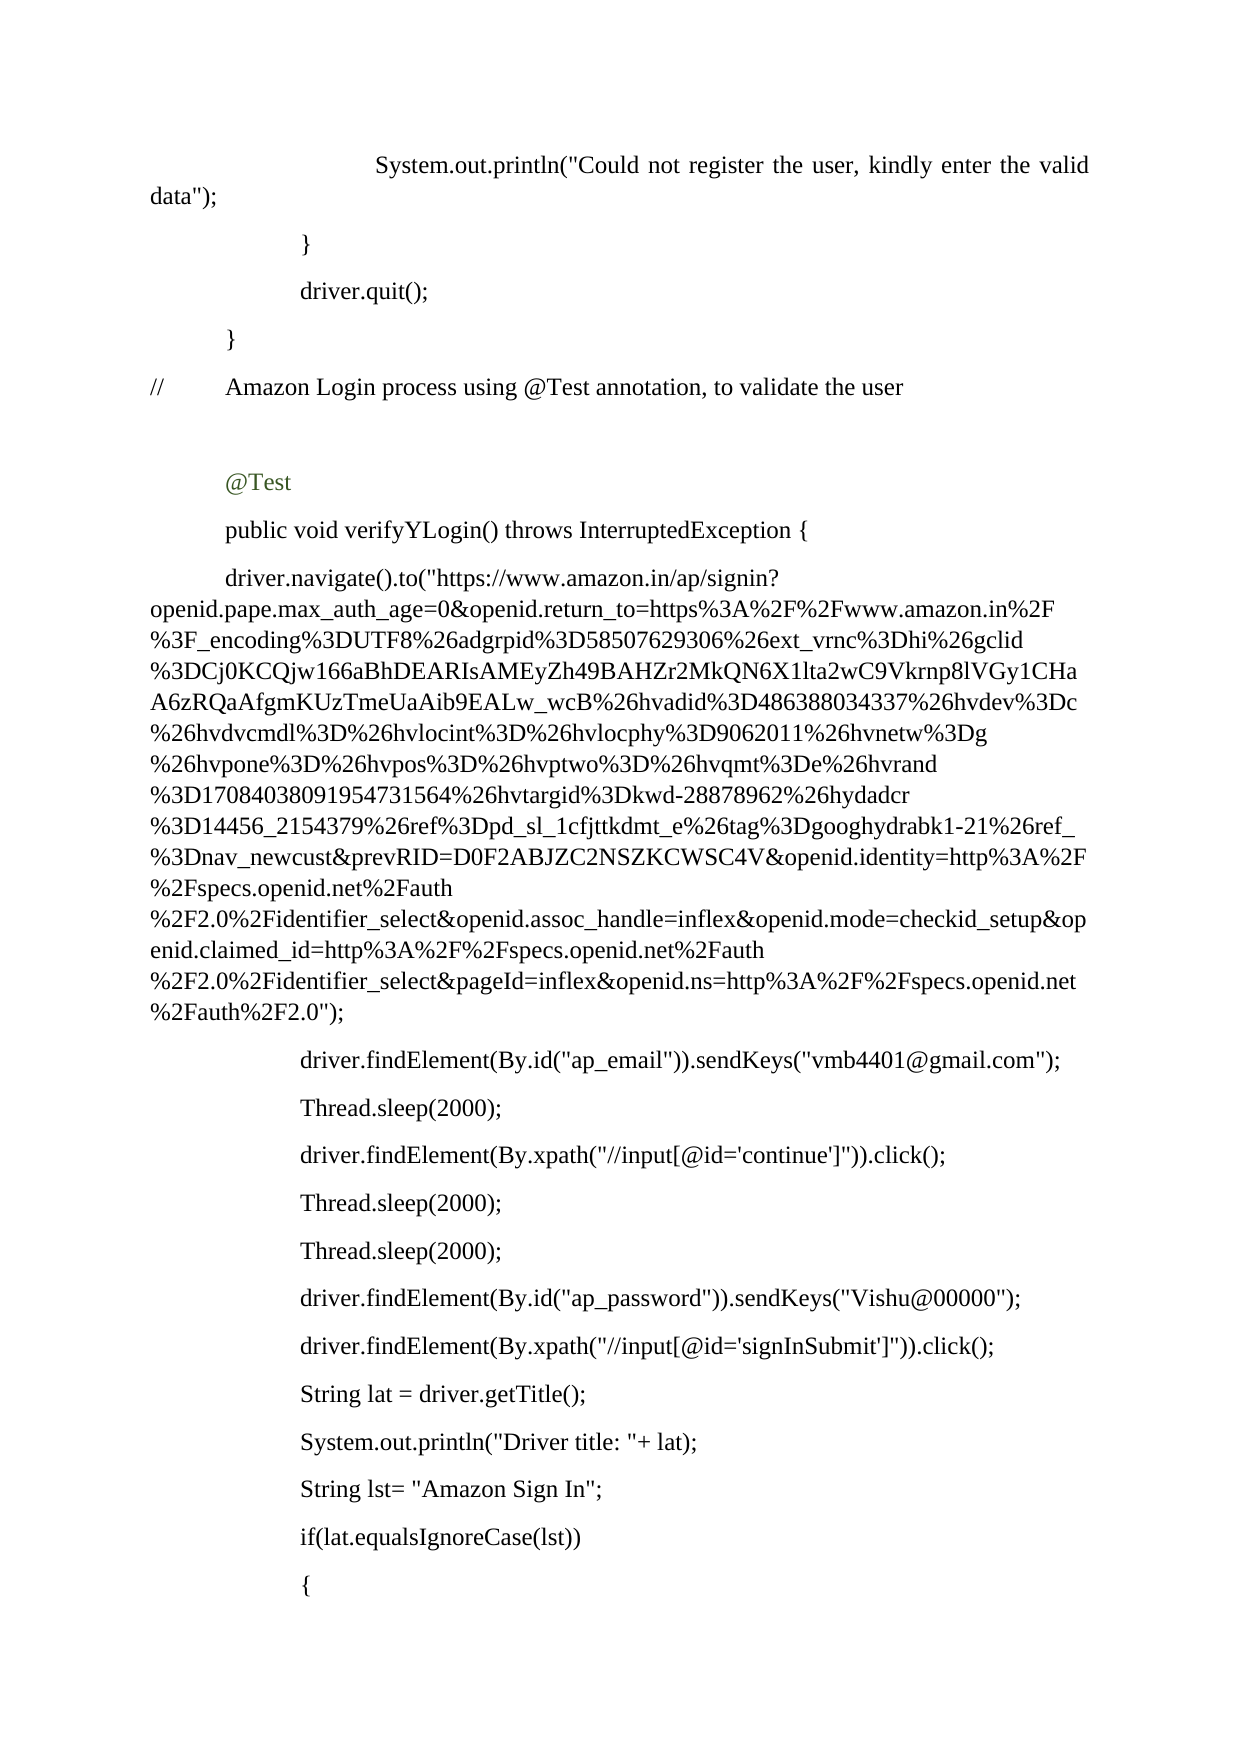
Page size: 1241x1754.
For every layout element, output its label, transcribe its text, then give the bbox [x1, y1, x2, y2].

text } [150, 324, 1090, 353]
text System.out.println("Driver title: "+ lat); [150, 1427, 1090, 1455]
text String lst= "Amazon Sign In"; [150, 1474, 1090, 1503]
text String lat = driver.getTitle(); [150, 1379, 1090, 1408]
text Thread.sleep(2000); [150, 1236, 1090, 1264]
text Thread.sleep(2000); [150, 1093, 1090, 1121]
text driver.navigate().to("https://www.amazon.in/ap/signin?openid.pape.max_auth_age=0&openid.return_to=https%3A%2F%2Fwww.amazon.in%2F%3F_encoding%3DUTF8%26adgrpid%3D58507629306%26ext_vrnc%3Dhi%26gclid%3DCj0KCQjw166aBhDEARIsAMEyZh49BAHZr2MkQN6X1lta2wC9Vkrnp8lVGy1CHaA6zRQaAfgmKUzTmeUaAib9EALw_wcB%26hvadid%3D486388034337%26hvdev%3Dc%26hvdvcmdl%3D%26hvlocint%3D%26hvlocphy%3D9062011%26hvnetw%3Dg%26hvpone%3D%26hvpos%3D%26hvptwo%3D%26hvqmt%3De%26hvrand%3D17084038091954731564%26hvtargid%3Dkwd-28878962%26hydadcr%3D14456_2154379%26ref%3Dpd_sl_1cfjttkdmt_e%26tag%3Dgooghydrabk1-21%26ref_%3Dnav_newcust&prevRID=D0F2ABJZC2NSZKCWSC4V&openid.identity=http%3A%2F%2Fspecs.openid.net%2Fauth%2F2.0%2Fidentifier_select&openid.assoc_handle=inflex&openid.mode=checkid_setup&openid.claimed_id=http%3A%2F%2Fspecs.openid.net%2Fauth%2F2.0%2Fidentifier_select&pageId=inflex&openid.ns=http%3A%2F%2Fspecs.openid.net%2Fauth%2F2.0"); [150, 563, 1090, 1026]
text driver.findElement(By.xpath("//input[@id='continue']")).click(); [150, 1140, 1090, 1169]
text { [150, 1570, 1090, 1598]
text } [150, 229, 1090, 257]
text @Test [150, 467, 1090, 496]
text if(lat.equalsIgnoreCase(lst)) [150, 1522, 1090, 1551]
text driver.quit(); [150, 276, 1090, 305]
text public void verifyYLogin() throws InterruptedException { [150, 515, 1090, 544]
text System.out.println("Could not register the user, kindly enter the valid data"); [150, 150, 1090, 210]
text Thread.sleep(2000); [150, 1188, 1090, 1217]
text driver.findElement(By.id("ap_password")).sendKeys("Vishu@00000"); [150, 1283, 1090, 1312]
text // Amazon Login process using @Test annotation, to validate the user [150, 372, 1090, 401]
text driver.findElement(By.id("ap_email")).sendKeys("vmb4401@gmail.com"); [150, 1045, 1090, 1074]
text driver.findElement(By.xpath("//input[@id='signInSubmit']")).click(); [150, 1331, 1090, 1360]
